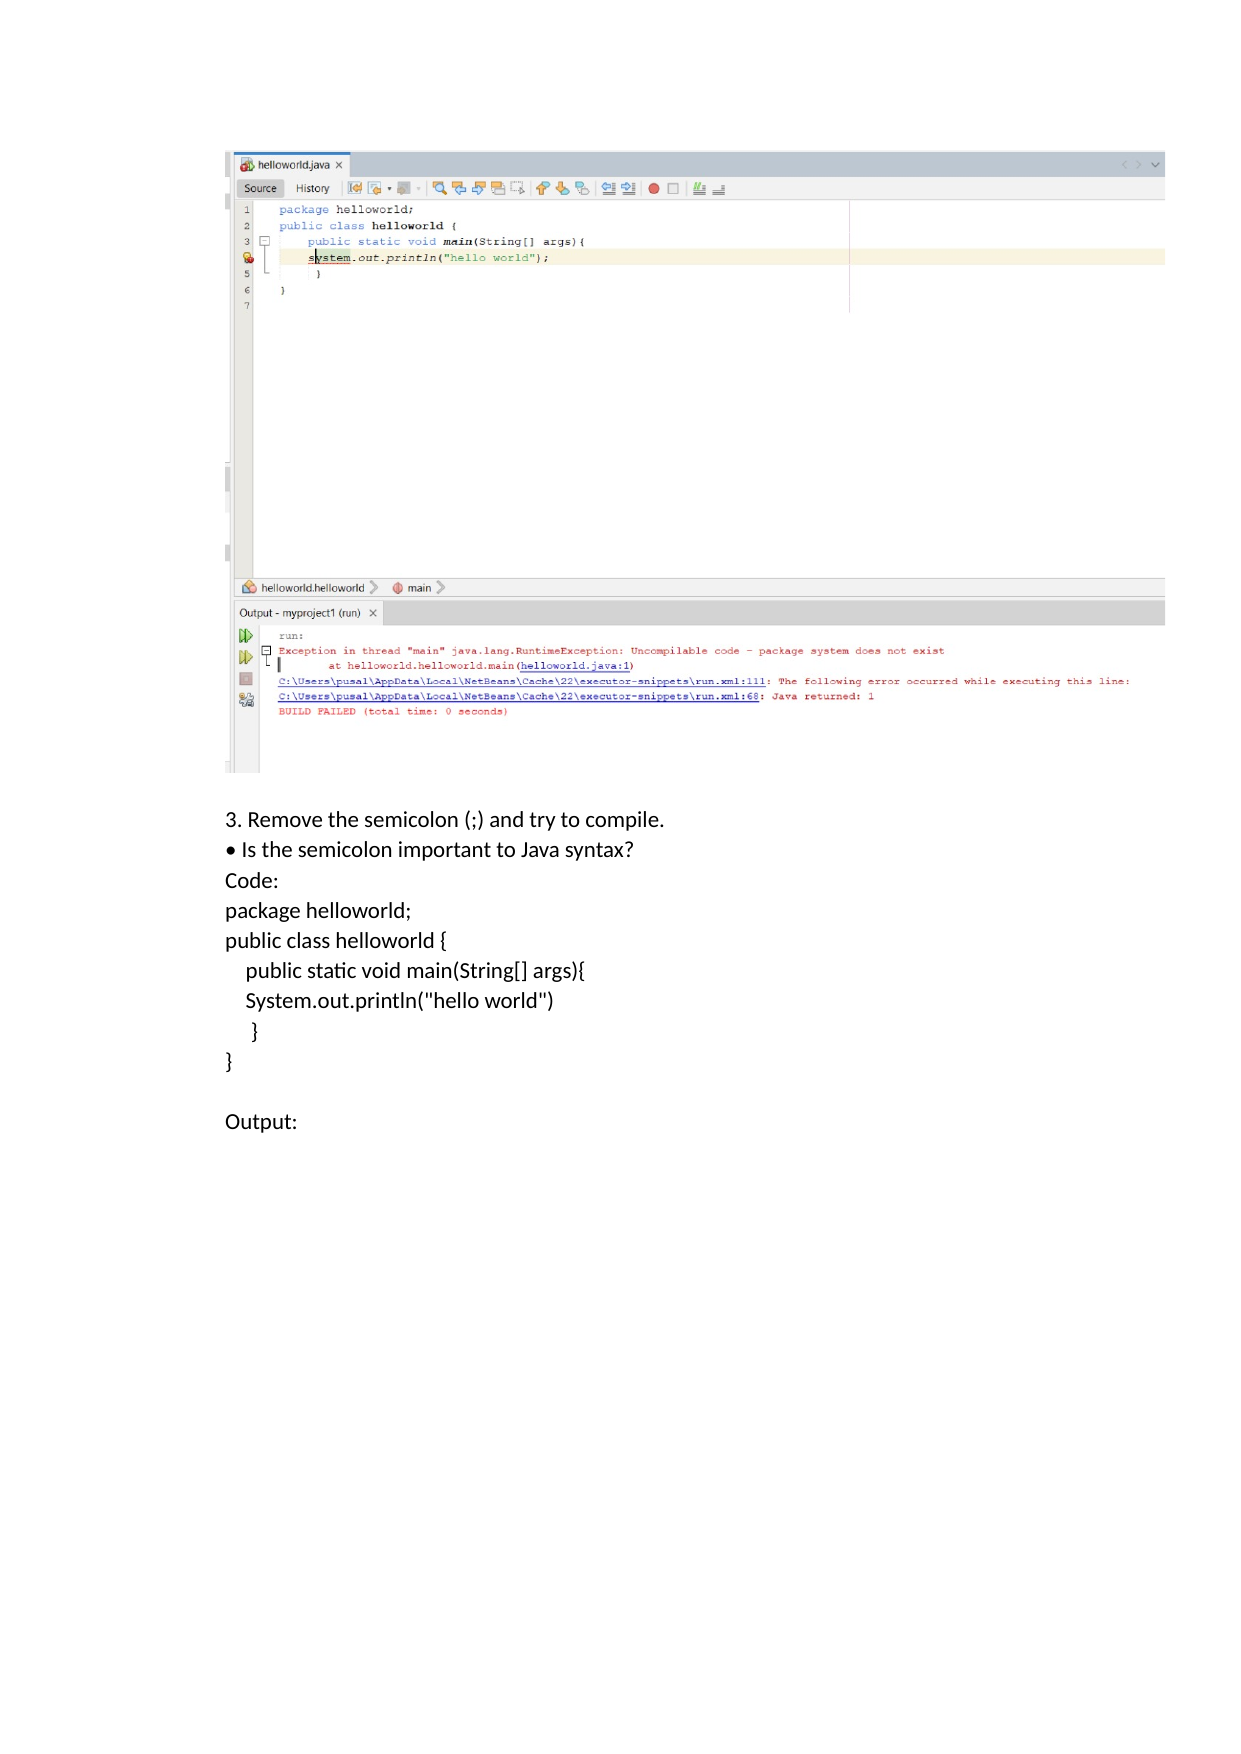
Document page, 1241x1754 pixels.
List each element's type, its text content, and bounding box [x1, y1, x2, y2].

list System.out.println("hello world") [225, 987, 1090, 1014]
list package helloworld; [225, 896, 1090, 924]
picture [225, 150, 1166, 773]
list } [225, 1047, 1090, 1075]
list Output: [225, 1107, 1090, 1135]
list 3. Remove the semicolon (;) and try to compile. • Is the semicolon important to Java syntax? [225, 775, 1090, 863]
list } [225, 1017, 1090, 1045]
list Code: [225, 866, 1090, 894]
list public static void main(String[] args){ [225, 956, 1090, 984]
list public class helloworld { [225, 926, 1090, 954]
